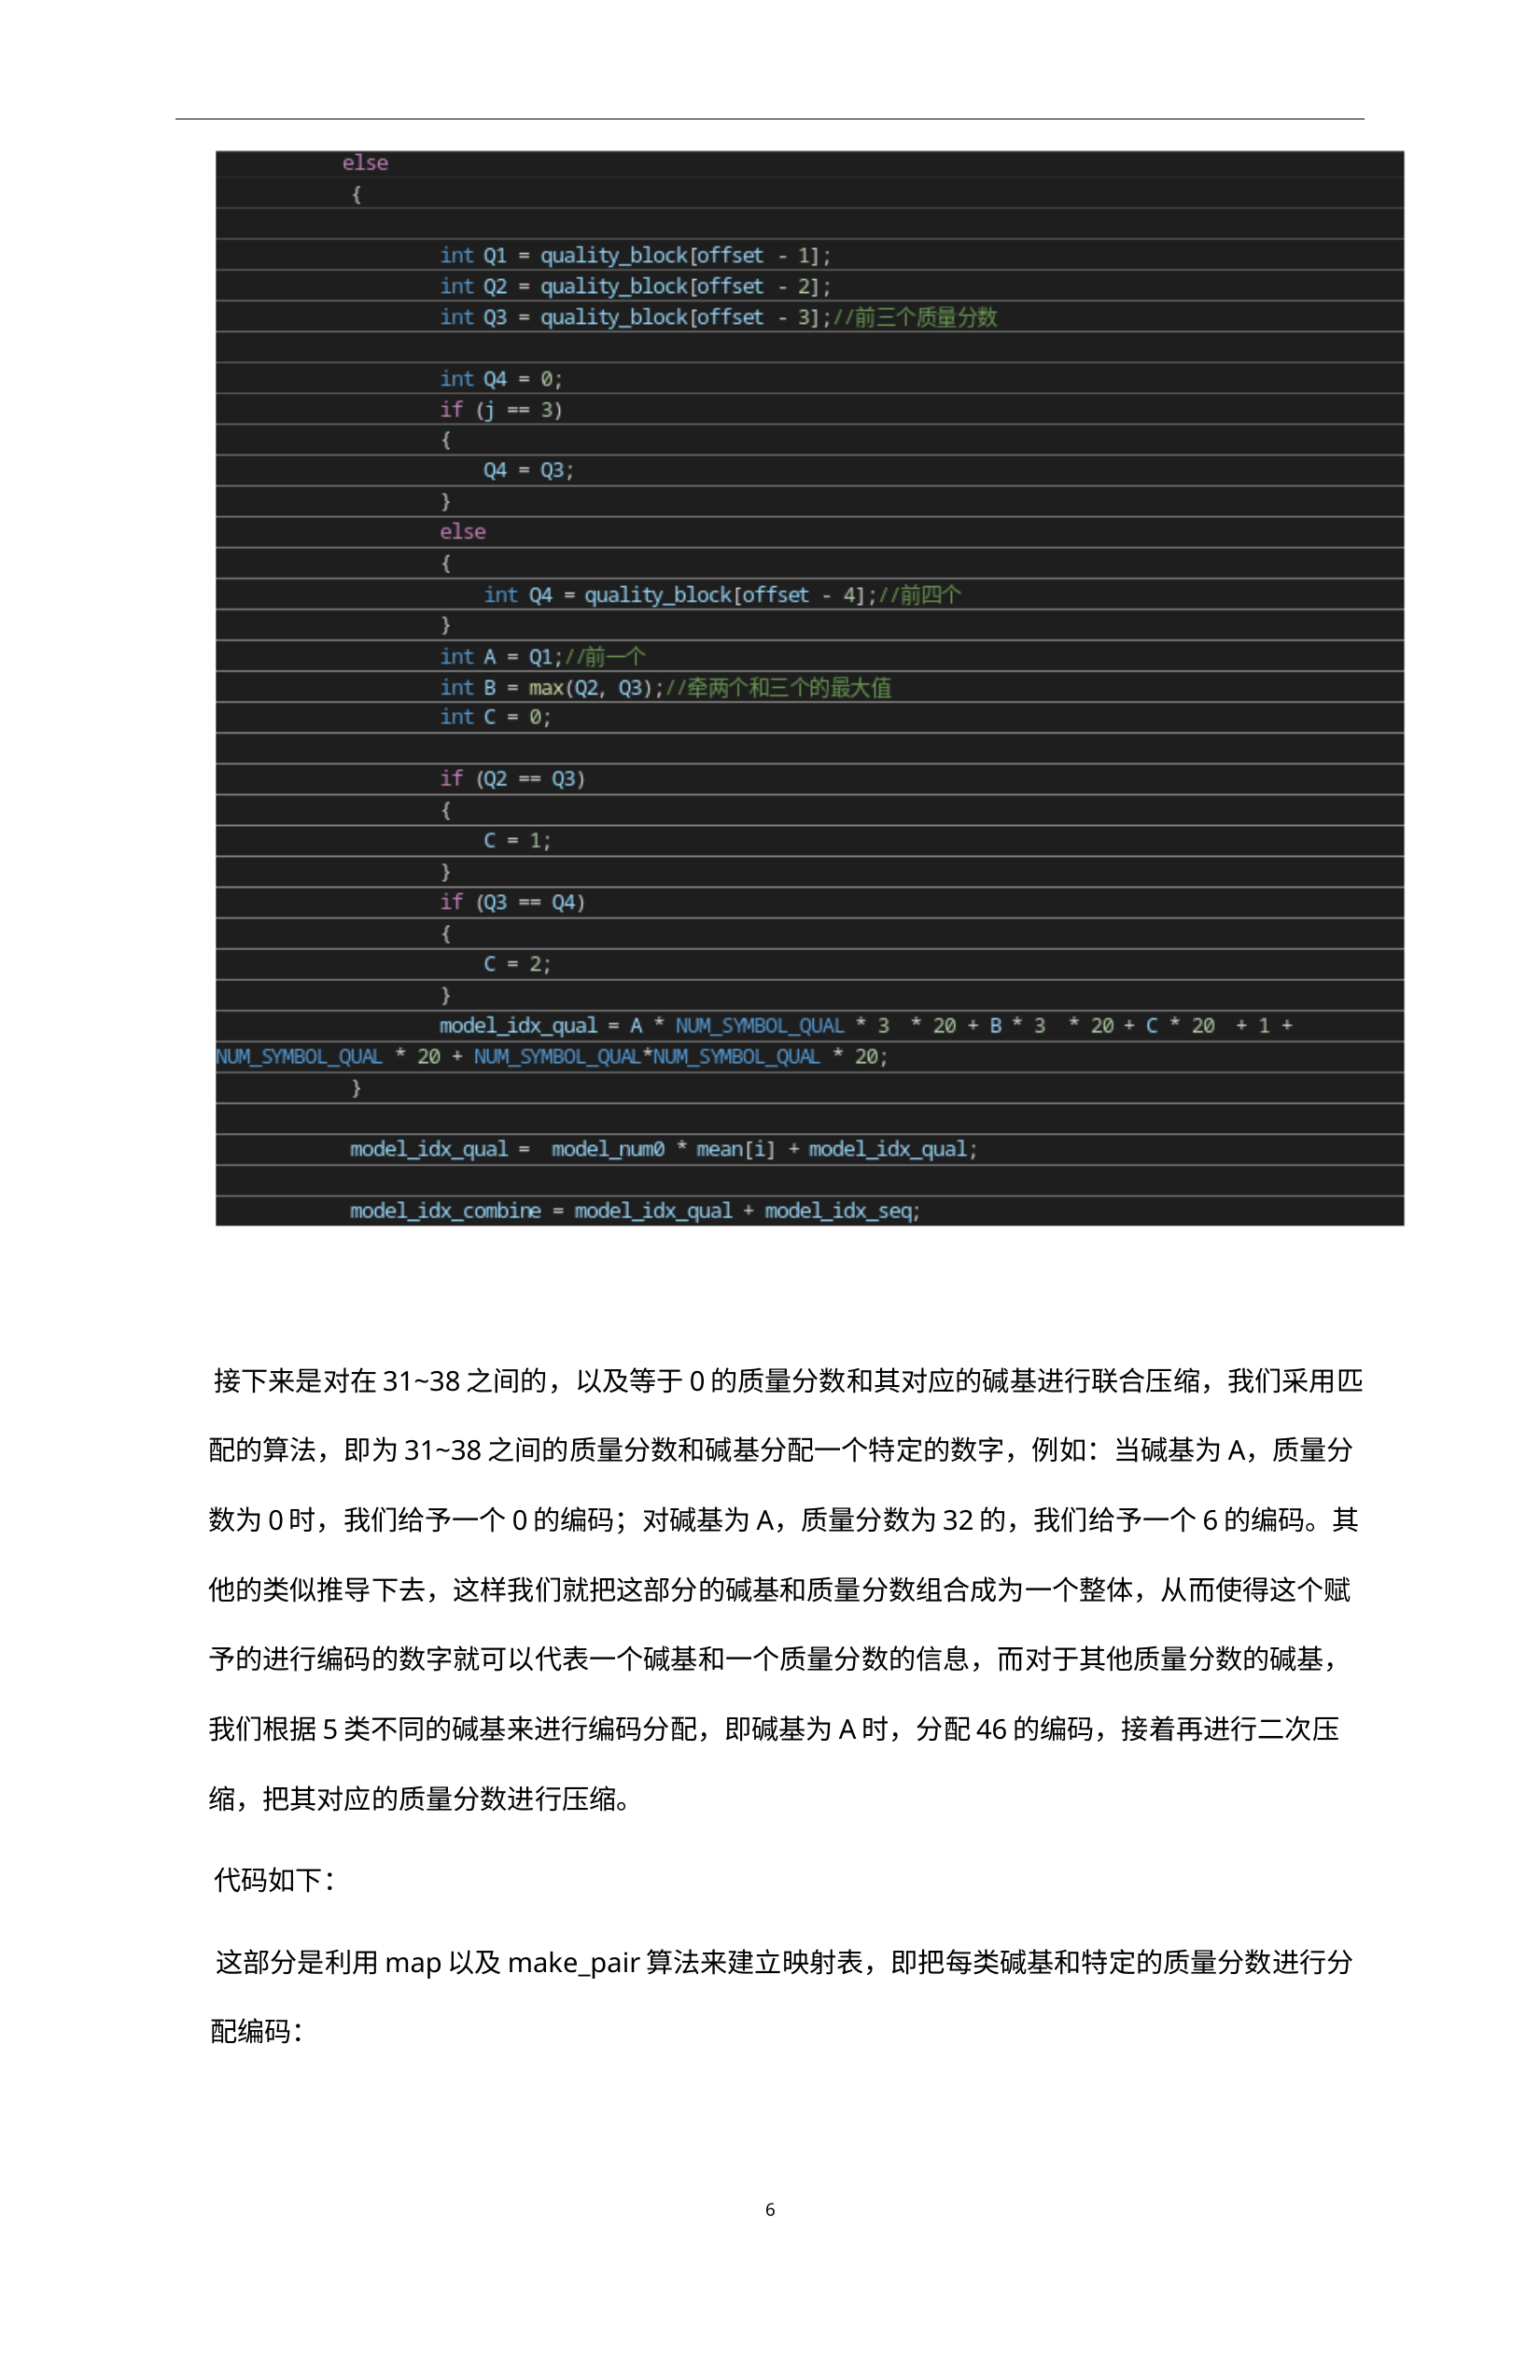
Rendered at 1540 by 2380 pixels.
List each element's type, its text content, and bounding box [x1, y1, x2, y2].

list 接下来是对在31~38之间的，以及等于0的质量分数和其对应的碱基进行联合压缩，我们采用匹配的算法，即为31~38之间的质量分数和碱基分配一个特定的数字，例如：当碱基为A，质量分数为0时，我们给予一个0的编码；对碱基为A，质量分数为32的，我们给予一个6的编码。其他的类似推导下去，这样我们就把这部分的碱基和质量分数组合成为一个整体，从而使得这个赋予的进行编码的数字就可以代表一个碱基和一个质量分数的信息，而对于其他质量分数的碱基，我们根据5类不同的碱基来进行编码分配，即碱基为A时，分配46的编码，接着再进行二次压缩，把其对应的质量分数进行压缩。 [208, 1349, 1365, 1827]
list 代码如下： [208, 1848, 1365, 1909]
list 这部分是利用map以及make_pair算法来建立映射表，即把每类碱基和特定的质量分数进行分配编码： [210, 1930, 1365, 2061]
